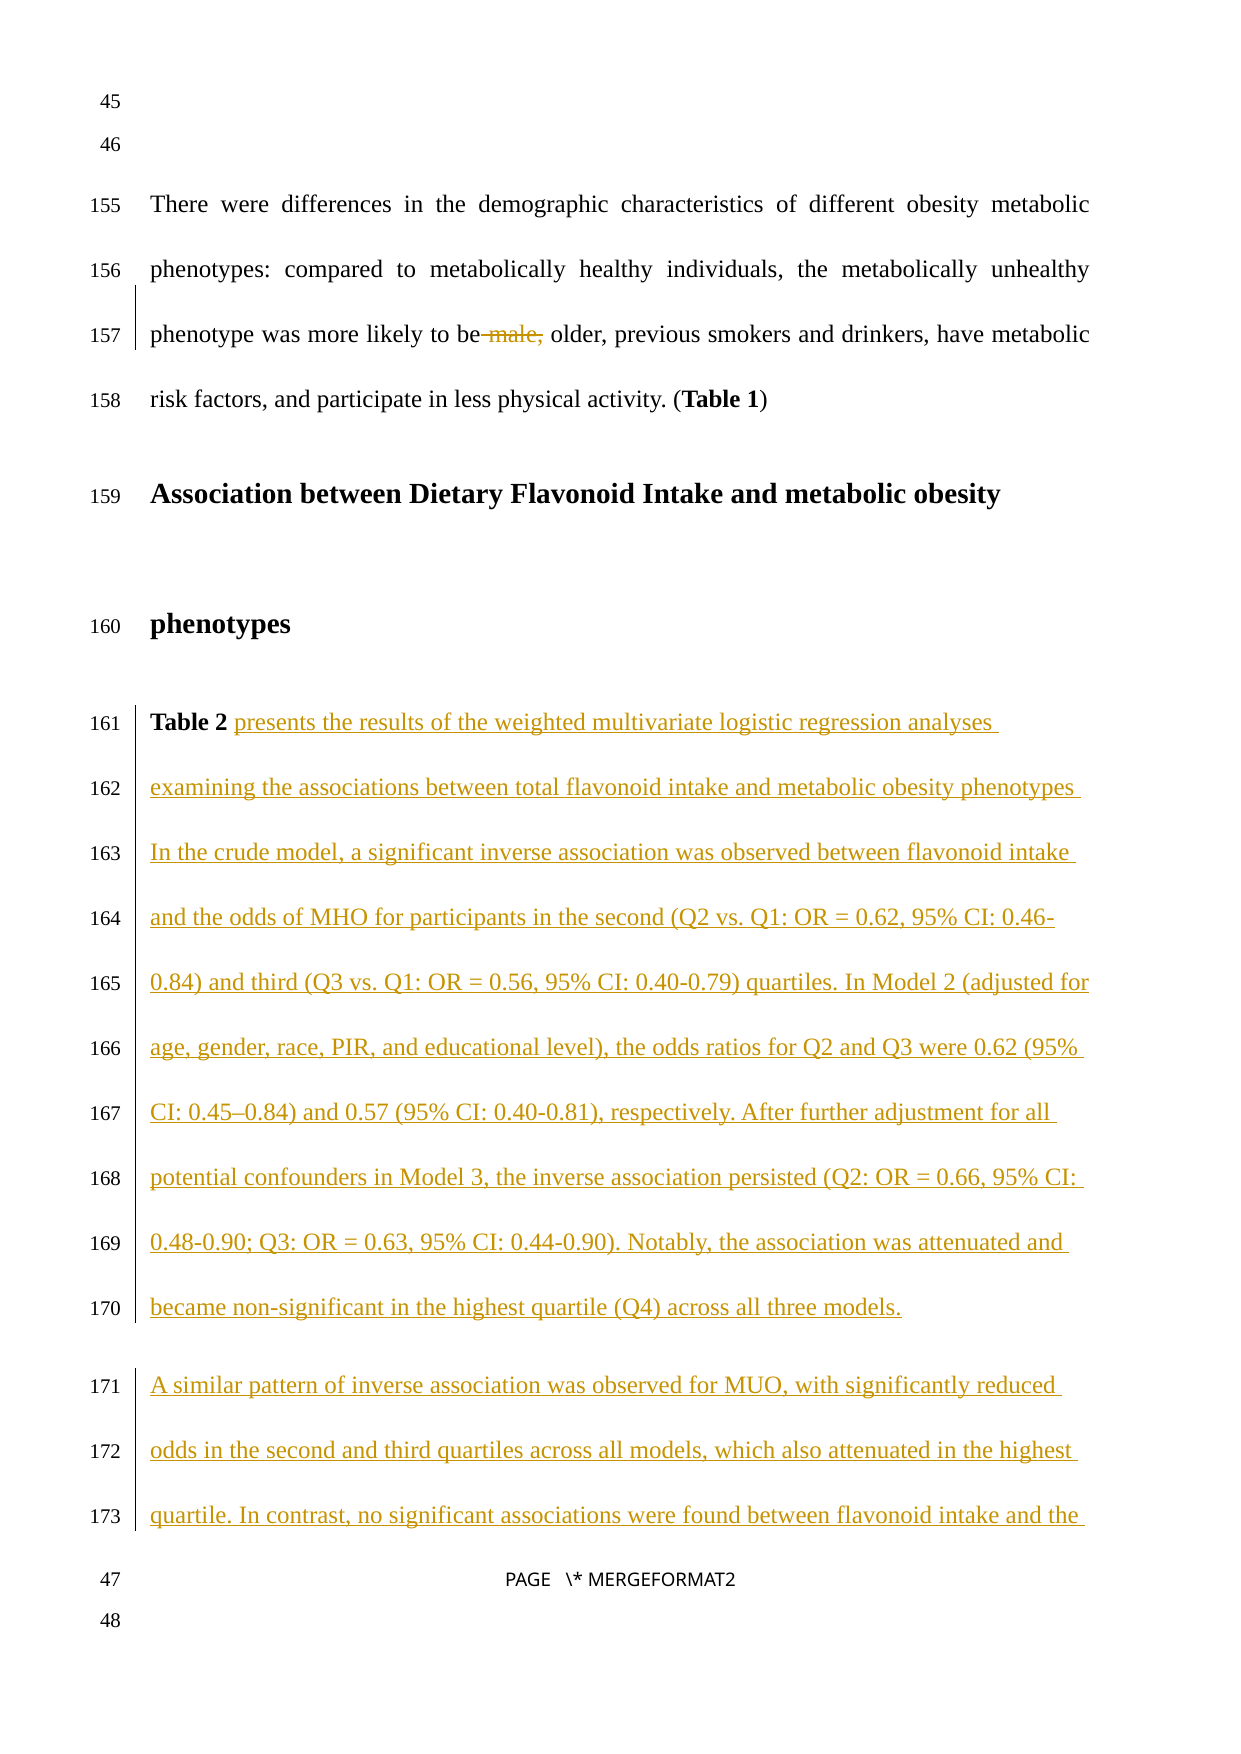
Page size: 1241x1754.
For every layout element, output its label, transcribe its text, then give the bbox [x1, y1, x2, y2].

text Association between Dietary Flavonoid Intake and metabolic obesity phenotypes [150, 460, 1090, 655]
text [150, 187, 1090, 414]
text Table 2 [150, 705, 1090, 1323]
